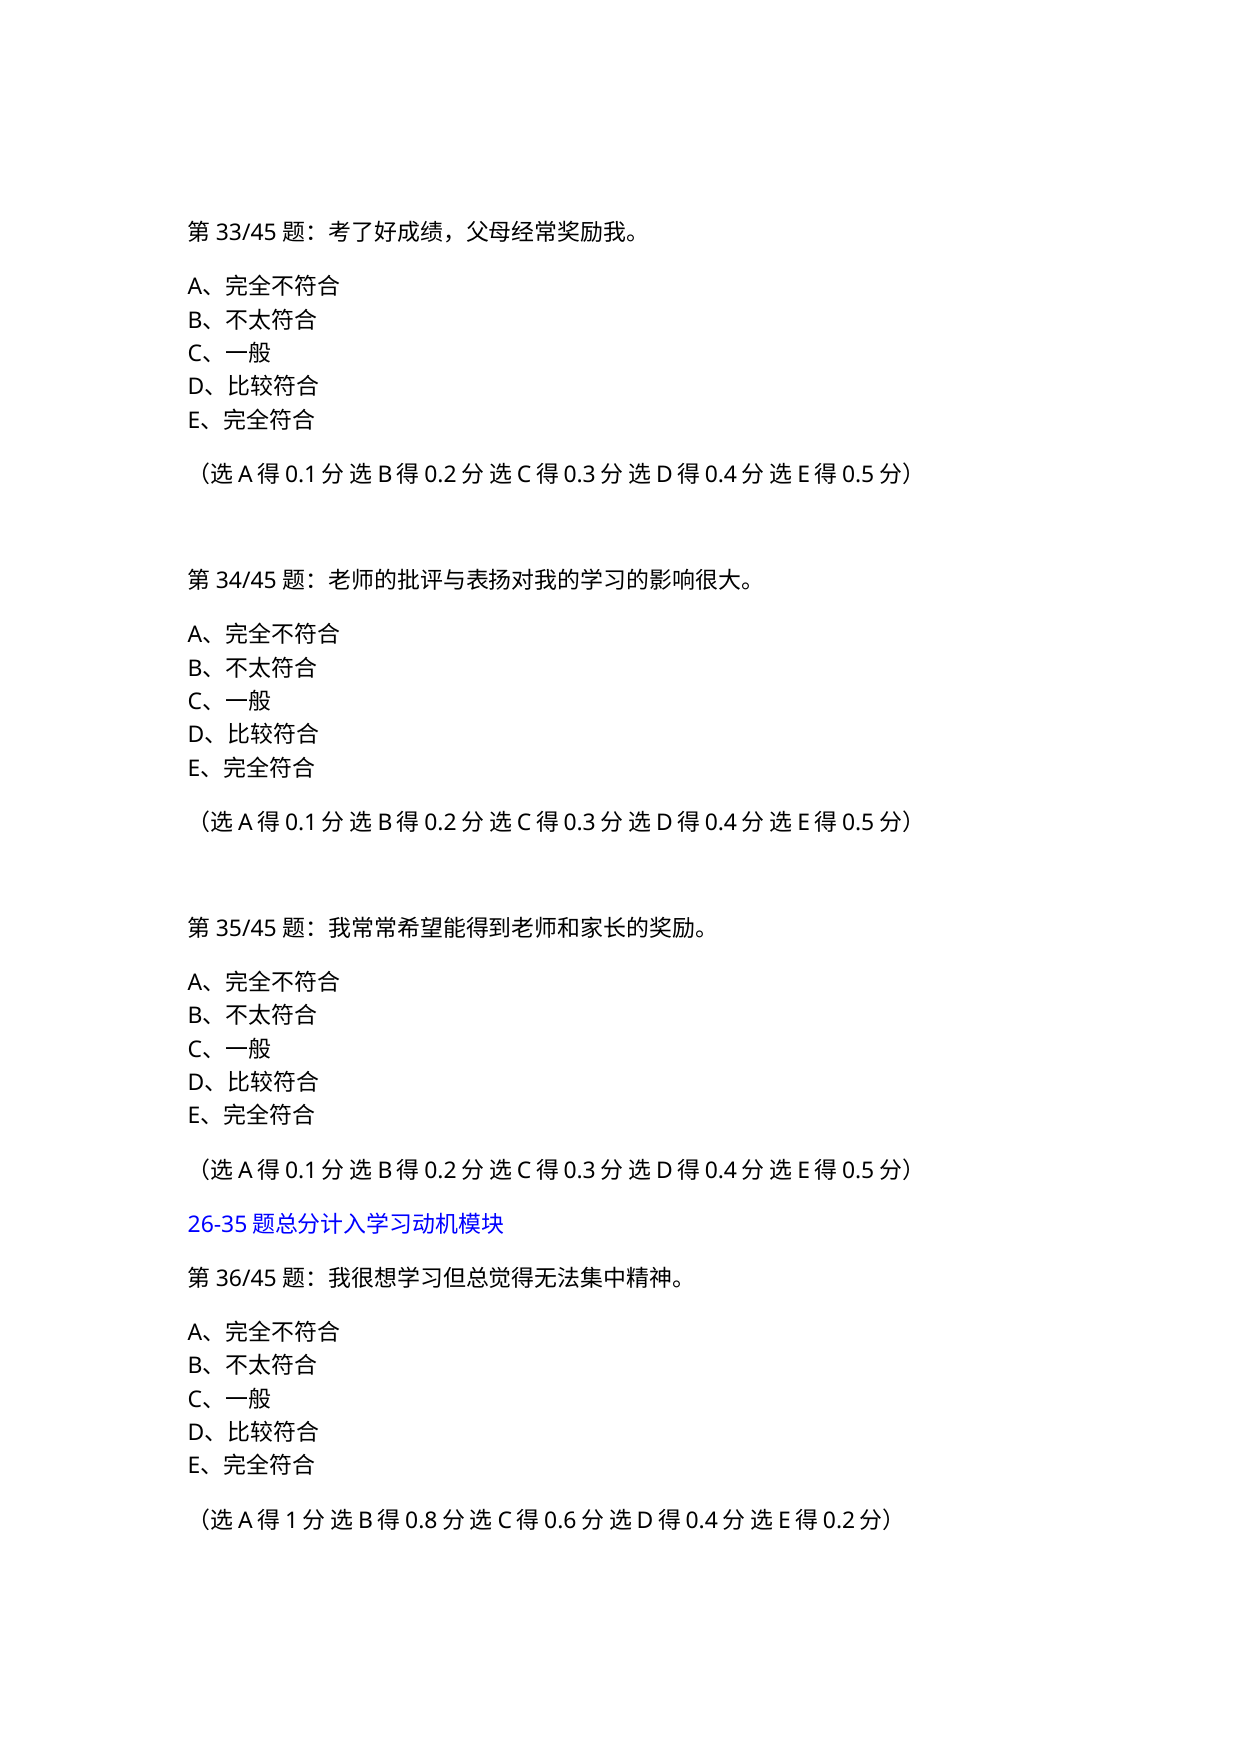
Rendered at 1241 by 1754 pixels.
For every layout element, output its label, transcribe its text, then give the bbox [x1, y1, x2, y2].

text （选A得0.1分 选B得0.2分 选C得0.3分 选D得0.4分 选E得0.5分） [187, 456, 1053, 489]
text 第 34/45 题：老师的批评与表扬对我的学习的影响很大。 [187, 562, 1053, 595]
text A、完全不符合 B、不太符合 C、一般 D、比较符合 E、完全符合 [187, 268, 1053, 435]
text 第 36/45 题：我很想学习但总觉得无法集中精神。 [187, 1260, 1053, 1293]
text （选A得0.1分 选B得0.2分 选C得0.3分 选D得0.4分 选E得0.5分） [187, 804, 1053, 837]
text 26-35题总分计入学习动机模块 [187, 1206, 1053, 1239]
text 第 33/45 题：考了好成绩，父母经常奖励我。 [187, 214, 1053, 247]
text 第 35/45 题：我常常希望能得到老师和家长的奖励。 [187, 910, 1053, 943]
text A、完全不符合 B、不太符合 C、一般 D、比较符合 E、完全符合 [187, 616, 1053, 783]
text A、完全不符合 B、不太符合 C、一般 D、比较符合 E、完全符合 [187, 1314, 1053, 1481]
text （选A得0.1分 选B得0.2分 选C得0.3分 选D得0.4分 选E得0.5分） [187, 1152, 1053, 1185]
text A、完全不符合 B、不太符合 C、一般 D、比较符合 E、完全符合 [187, 964, 1053, 1131]
text （选A得1分 选B得0.8分 选C得0.6分 选D得0.4分 选E得0.2分） [187, 1502, 1053, 1535]
